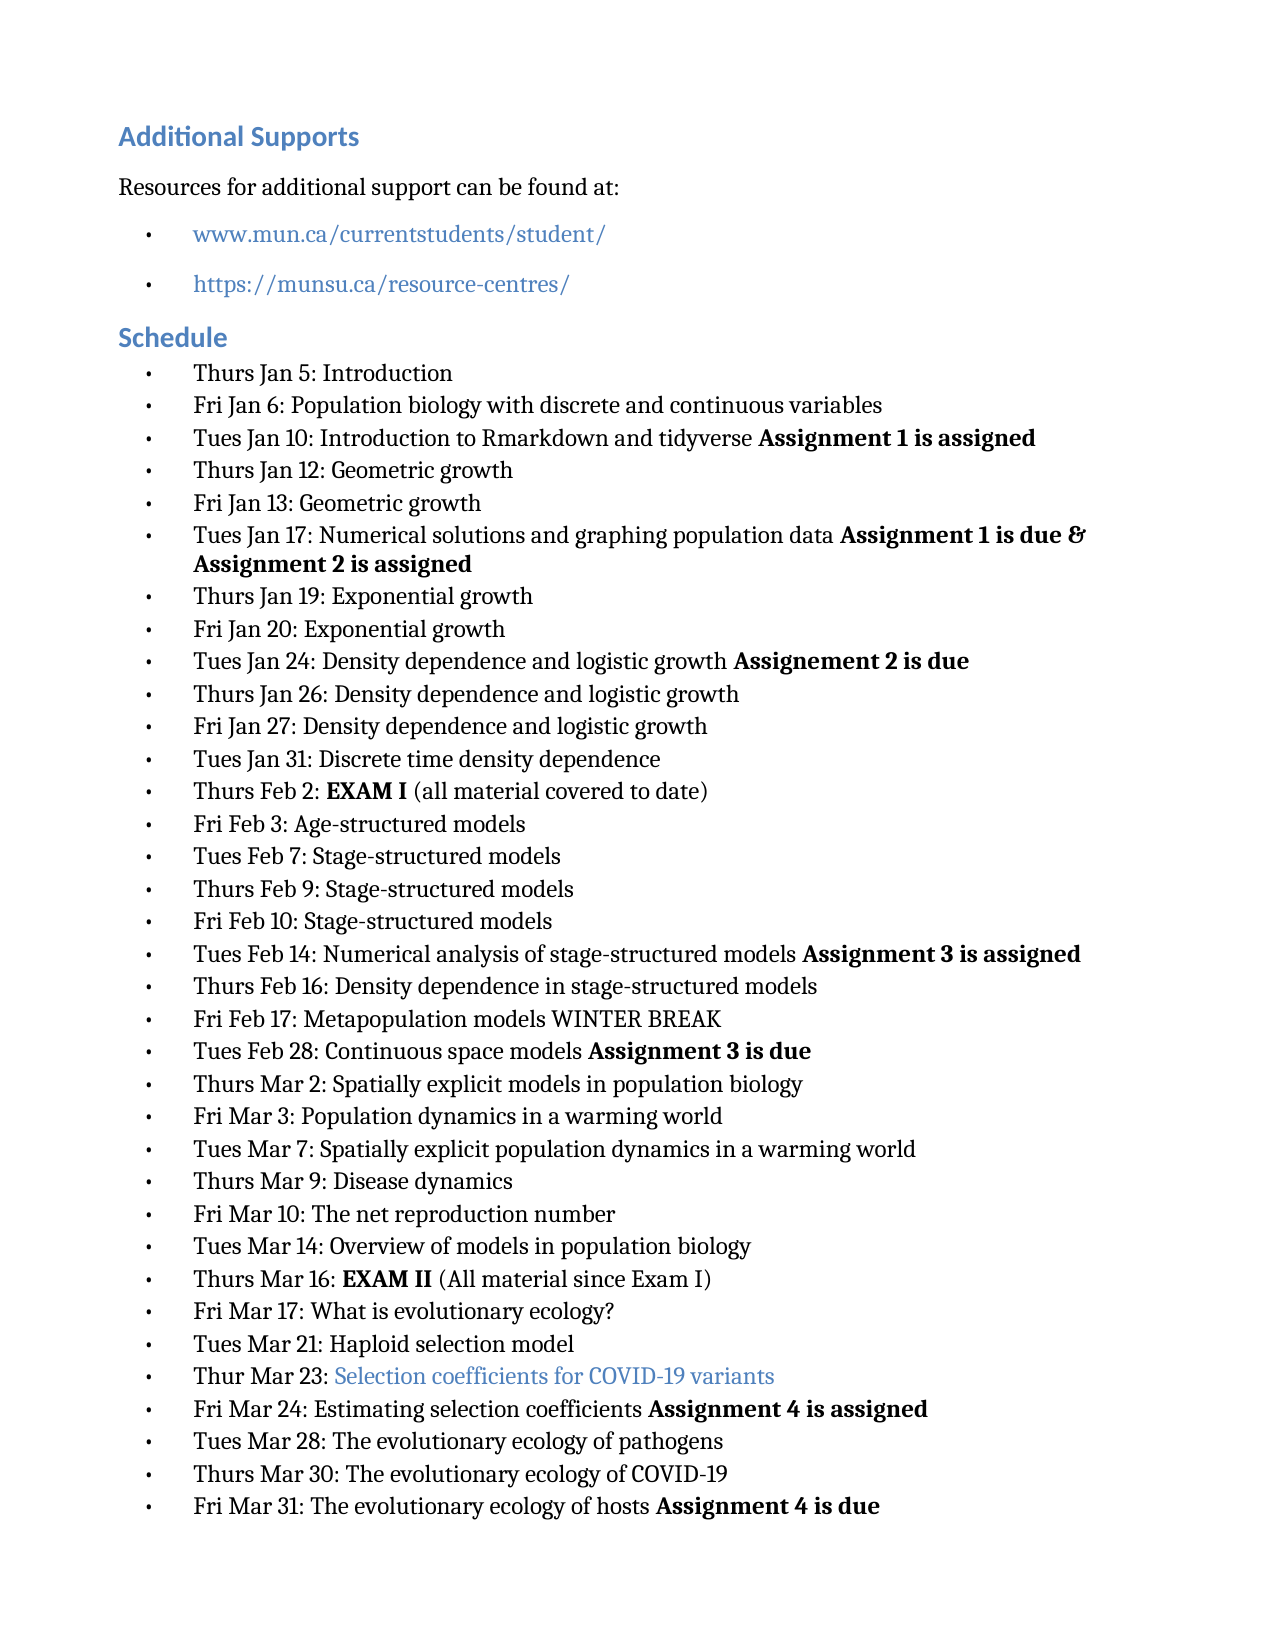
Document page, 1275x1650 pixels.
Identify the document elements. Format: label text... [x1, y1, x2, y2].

list Thurs Jan 12: Geometric growth [143, 456, 1157, 485]
list Thurs Jan 5: Introduction [143, 358, 1157, 387]
list Fri Jan 6: Population biology with discrete and continuous variables [143, 391, 1157, 420]
list Tues Mar 28: The evolutionary ecology of pathogens [143, 1427, 1157, 1456]
list Thurs Mar 2: Spatially explicit models in population biology [143, 1070, 1157, 1098]
list Tues Jan 31: Discrete time density dependence [143, 745, 1157, 773]
list Thurs Feb 16: Density dependence in stage-structured models [143, 972, 1157, 1001]
list Thurs Mar 16: EXAM II (All material since Exam I) [143, 1265, 1157, 1293]
list Thurs Mar 30: The evolutionary ecology of COVID-19 [143, 1460, 1157, 1488]
list Thurs Mar 9: Disease dynamics [143, 1167, 1157, 1196]
list Tues Feb 28: Continuous space models Assignment 3 is due [143, 1037, 1157, 1066]
list Fri Jan 27: Density dependence and logistic growth [143, 712, 1157, 741]
list Fri Mar 17: What is evolutionary ecology? [143, 1297, 1157, 1326]
list Fri Jan 13: Geometric growth [143, 488, 1157, 517]
list https://munsu.ca/resource-centres/ [143, 269, 1157, 298]
list Fri Mar 24: Estimating selection coefficients Assignment 4 is assigned [143, 1395, 1157, 1423]
list Fri Feb 10: Stage-structured models [143, 907, 1157, 936]
list www.mun.ca/currentstudents/student/ [143, 220, 1157, 249]
text Resources for additional support can be found at: [118, 172, 1157, 201]
list Thurs Feb 2: EXAM I (all material covered to date) [143, 777, 1157, 806]
list Thurs Feb 9: Stage-structured models [143, 875, 1157, 903]
list Tues Mar 14: Overview of models in population biology [143, 1232, 1157, 1261]
list Fri Feb 17: Metapopulation models WINTER BREAK [143, 1005, 1157, 1033]
list Fri Mar 10: The net reproduction number [143, 1200, 1157, 1228]
list Tues Mar 7: Spatially explicit population dynamics in a warming world [143, 1135, 1157, 1163]
list Thurs Jan 26: Density dependence and logistic growth [143, 680, 1157, 708]
list Fri Jan 20: Exponential growth [143, 615, 1157, 643]
list Fri Feb 3: Age-structured models [143, 810, 1157, 838]
list Thur Mar 23: Selection coefficients for COVID-19 variants [143, 1362, 1157, 1391]
list Tues Mar 21: Haploid selection model [143, 1330, 1157, 1358]
list Fri Mar 31: The evolutionary ecology of hosts Assignment 4 is due [143, 1492, 1157, 1521]
list Tues Jan 24: Density dependence and logistic growth Assignement 2 is due [143, 647, 1157, 676]
list Tues Feb 7: Stage-structured models [143, 842, 1157, 871]
subtitle Additional Supports [118, 118, 1157, 154]
list Tues Jan 17: Numerical solutions and graphing population data Assignment 1 is due & Assignment 2 is assigned [143, 521, 1157, 578]
subtitle Schedule [118, 319, 1157, 355]
list Tues Jan 10: Introduction to Rmarkdown and tidyverse Assignment 1 is assigned [143, 423, 1157, 452]
list Thurs Jan 19: Exponential growth [143, 582, 1157, 611]
list Fri Mar 3: Population dynamics in a warming world [143, 1102, 1157, 1131]
list Tues Feb 14: Numerical analysis of stage-structured models Assignment 3 is assigned [143, 940, 1157, 968]
